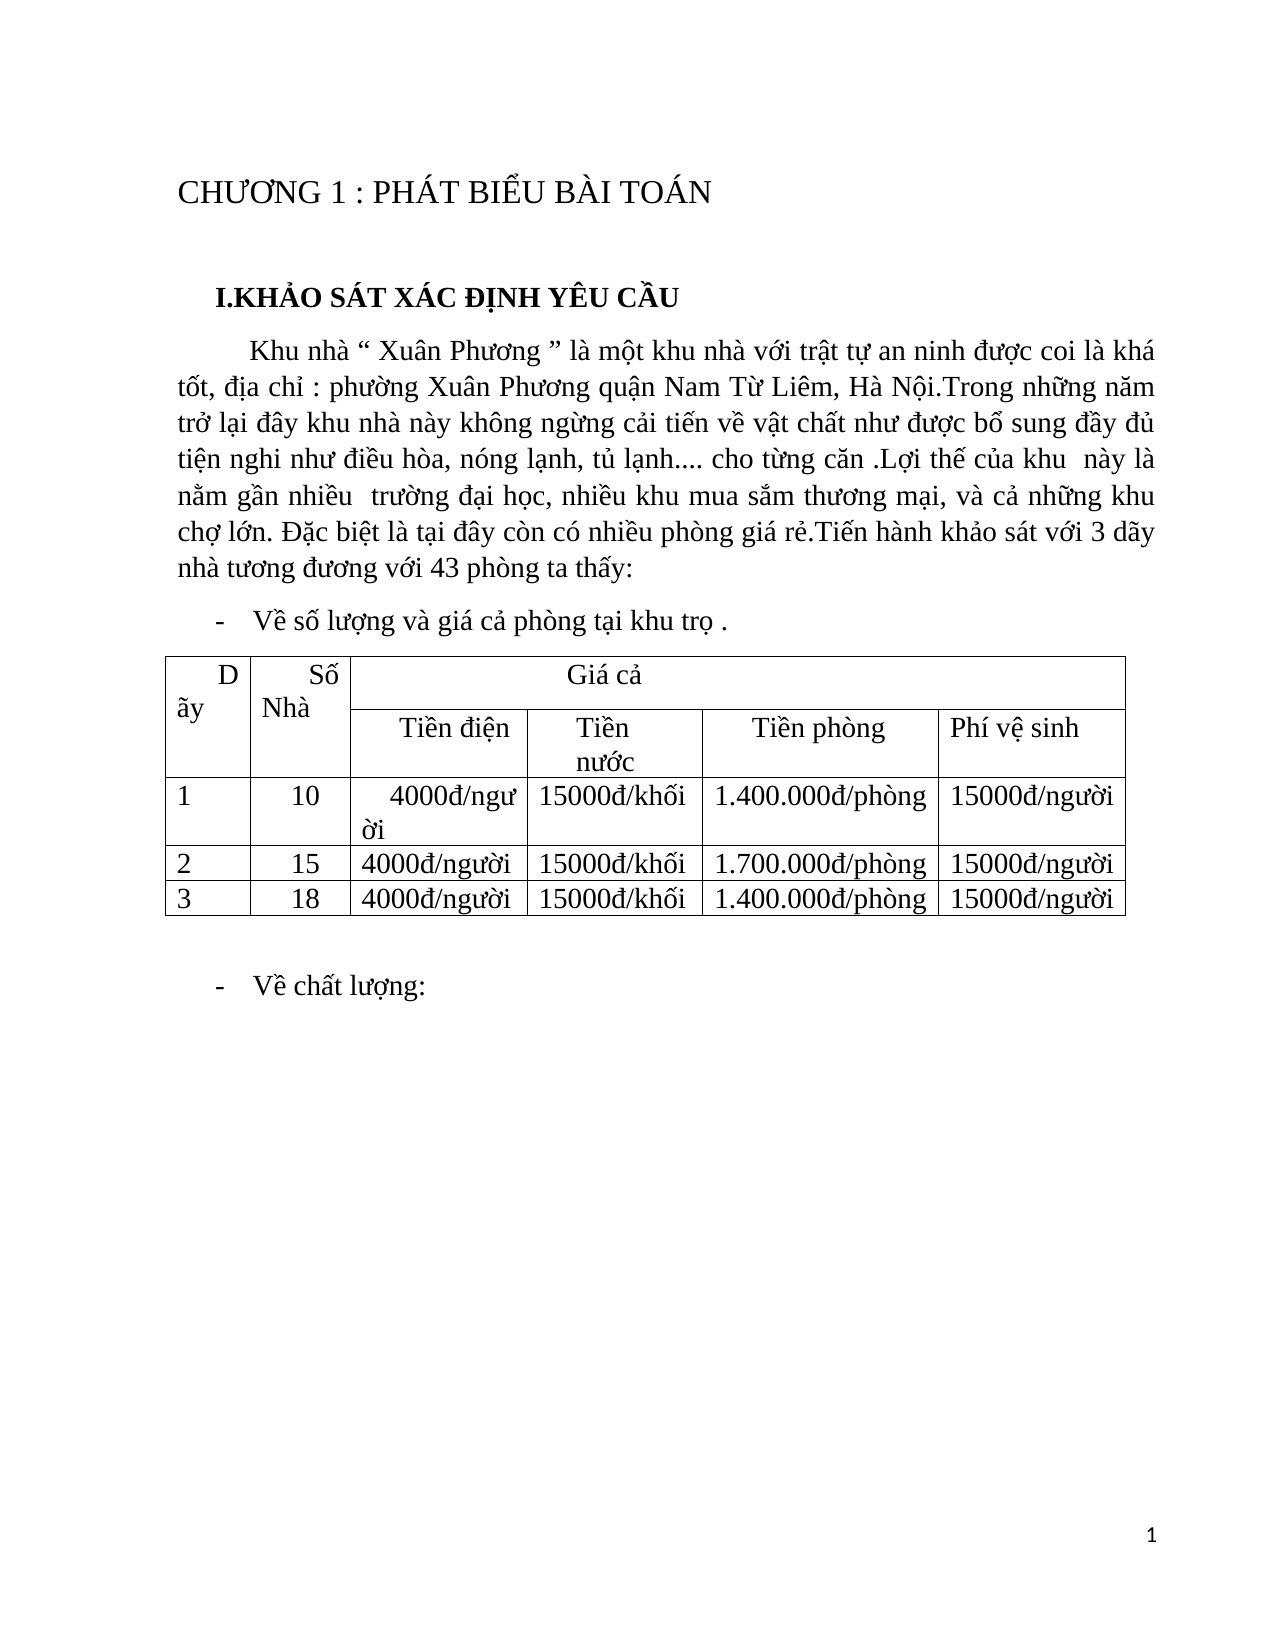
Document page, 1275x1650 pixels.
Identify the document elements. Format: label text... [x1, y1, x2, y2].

table_cell 15000đ/người [939, 846, 1125, 880]
table_cell 15 [251, 846, 350, 880]
table_cell 1.700.000đ/phòng [703, 846, 938, 880]
table_cell 1 [166, 778, 250, 845]
table_cell 15000đ/người [939, 881, 1125, 914]
list Về số lượng và giá cả phòng tại khu trọ . [215, 603, 1157, 636]
table_cell 18 [251, 881, 350, 914]
table_cell 15000đ/khối [528, 881, 702, 914]
table_cell 3 [166, 881, 250, 914]
table_cell 4000đ/người [351, 881, 527, 914]
table_cell 1.400.000đ/phòng [703, 778, 938, 845]
list I.KHẢO SÁT XÁC ĐỊNH YÊU CẦU [215, 280, 1157, 314]
table_cell Tiền phòng [703, 710, 938, 777]
table_header Dãy [166, 657, 250, 777]
table_cell 1.400.000đ/phòng [703, 881, 938, 914]
table_cell Phí vệ sinh [939, 710, 1125, 777]
table_cell 4000đ/người [351, 846, 527, 880]
table_cell Tiền nước [528, 710, 702, 777]
text Khu nhà “ Xuân Phương ” là một khu nhà với trật tự an ninh được coi là khá tốt, địa chỉ : phường Xuân Phương quận Nam Từ Liêm, Hà Nội.Trong những năm trở lại đây khu nhà này không ngừng cải tiến về vật chất như được bổ sung đầy đủ tiện nghi như điều hòa, nóng lạnh, tủ lạnh.... cho từng căn .Lợi thế của khu này là nằm gần nhiều trường đại học, nhiều khu mua sắm thương mại, và cả những khu chợ lớn. Đặc biệt là tại đây còn có nhiều phòng giá rẻ.Tiến hành khảo sát với 3 dãy nhà tương đương với 43 phòng ta thấy: [177, 333, 1157, 584]
list Về chất lượng: [215, 968, 1157, 1002]
table_cell Tiền điện [351, 710, 527, 777]
text CHƯƠNG 1 : PHÁT BIỂU BÀI TOÁN [177, 173, 1157, 211]
table_cell 2 [166, 846, 250, 880]
table_header Giá cả [351, 657, 1125, 709]
table_cell 10 [251, 778, 350, 845]
table_header Số Nhà [251, 657, 350, 777]
table_cell 15000đ/khối [528, 846, 702, 880]
table_cell 4000đ/người [351, 778, 527, 845]
table_cell 15000đ/khối [528, 778, 702, 845]
table_cell 15000đ/người [939, 778, 1125, 845]
